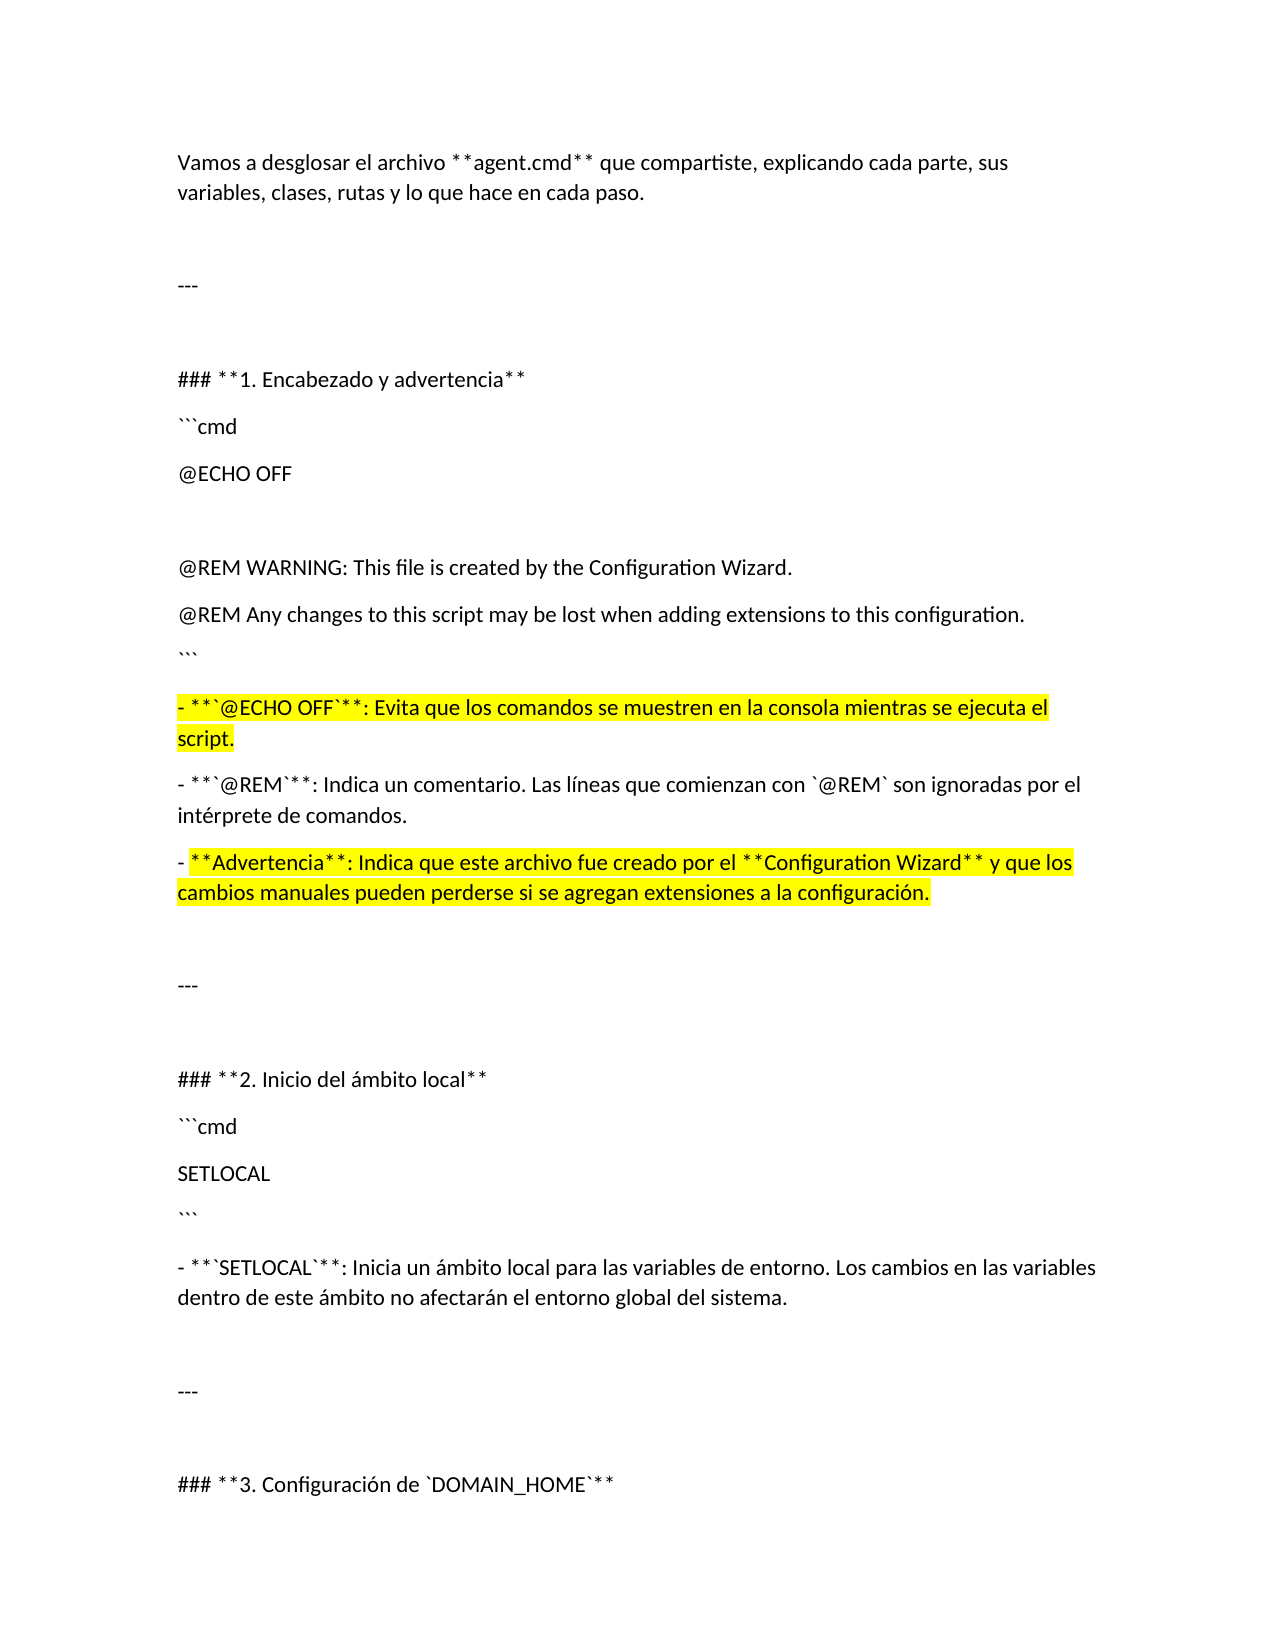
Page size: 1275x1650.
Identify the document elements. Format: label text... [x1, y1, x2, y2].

text ```cmd [177, 412, 1098, 440]
text @REM WARNING: This file is created by the Configuration Wizard. [177, 553, 1098, 581]
text ```cmd [177, 1112, 1098, 1140]
text ### **2. Inicio del ámbito local** [177, 1065, 1098, 1093]
text Vamos a desglosar el archivo **agent.cmd** que compartiste, explicando cada parte, sus variables, clases, rutas y lo que hace en cada paso. [177, 148, 1098, 206]
text ``` [177, 1206, 1098, 1234]
text ``` [177, 647, 1098, 674]
text --- [177, 272, 1098, 299]
text - **`SETLOCAL`**: Inicia un ámbito local para las variables de entorno. Los cambios en las variables dentro de este ámbito no afectarán el entorno global del sistema. [177, 1253, 1098, 1311]
text ### **3. Configuración de `DOMAIN_HOME`** [177, 1471, 1098, 1498]
text ### **1. Encabezado y advertencia** [177, 365, 1098, 393]
text SETLOCAL [177, 1159, 1098, 1187]
text - **`@ECHO OFF`**: Evita que los comandos se muestren en la consola mientras se ejecuta el script. [177, 693, 1098, 752]
text @REM Any changes to this script may be lost when adding extensions to this configuration. [177, 600, 1098, 628]
text - **Advertencia**: Indica que este archivo fue creado por el **Configuration Wizard** y que los cambios manuales pueden perderse si se agregan extensiones a la configuración. [177, 848, 1098, 906]
text --- [177, 1377, 1098, 1405]
text - **`@REM`**: Indica un comentario. Las líneas que comienzan con `@REM` son ignoradas por el intérprete de comandos. [177, 771, 1098, 829]
text @ECHO OFF [177, 459, 1098, 487]
text --- [177, 972, 1098, 999]
